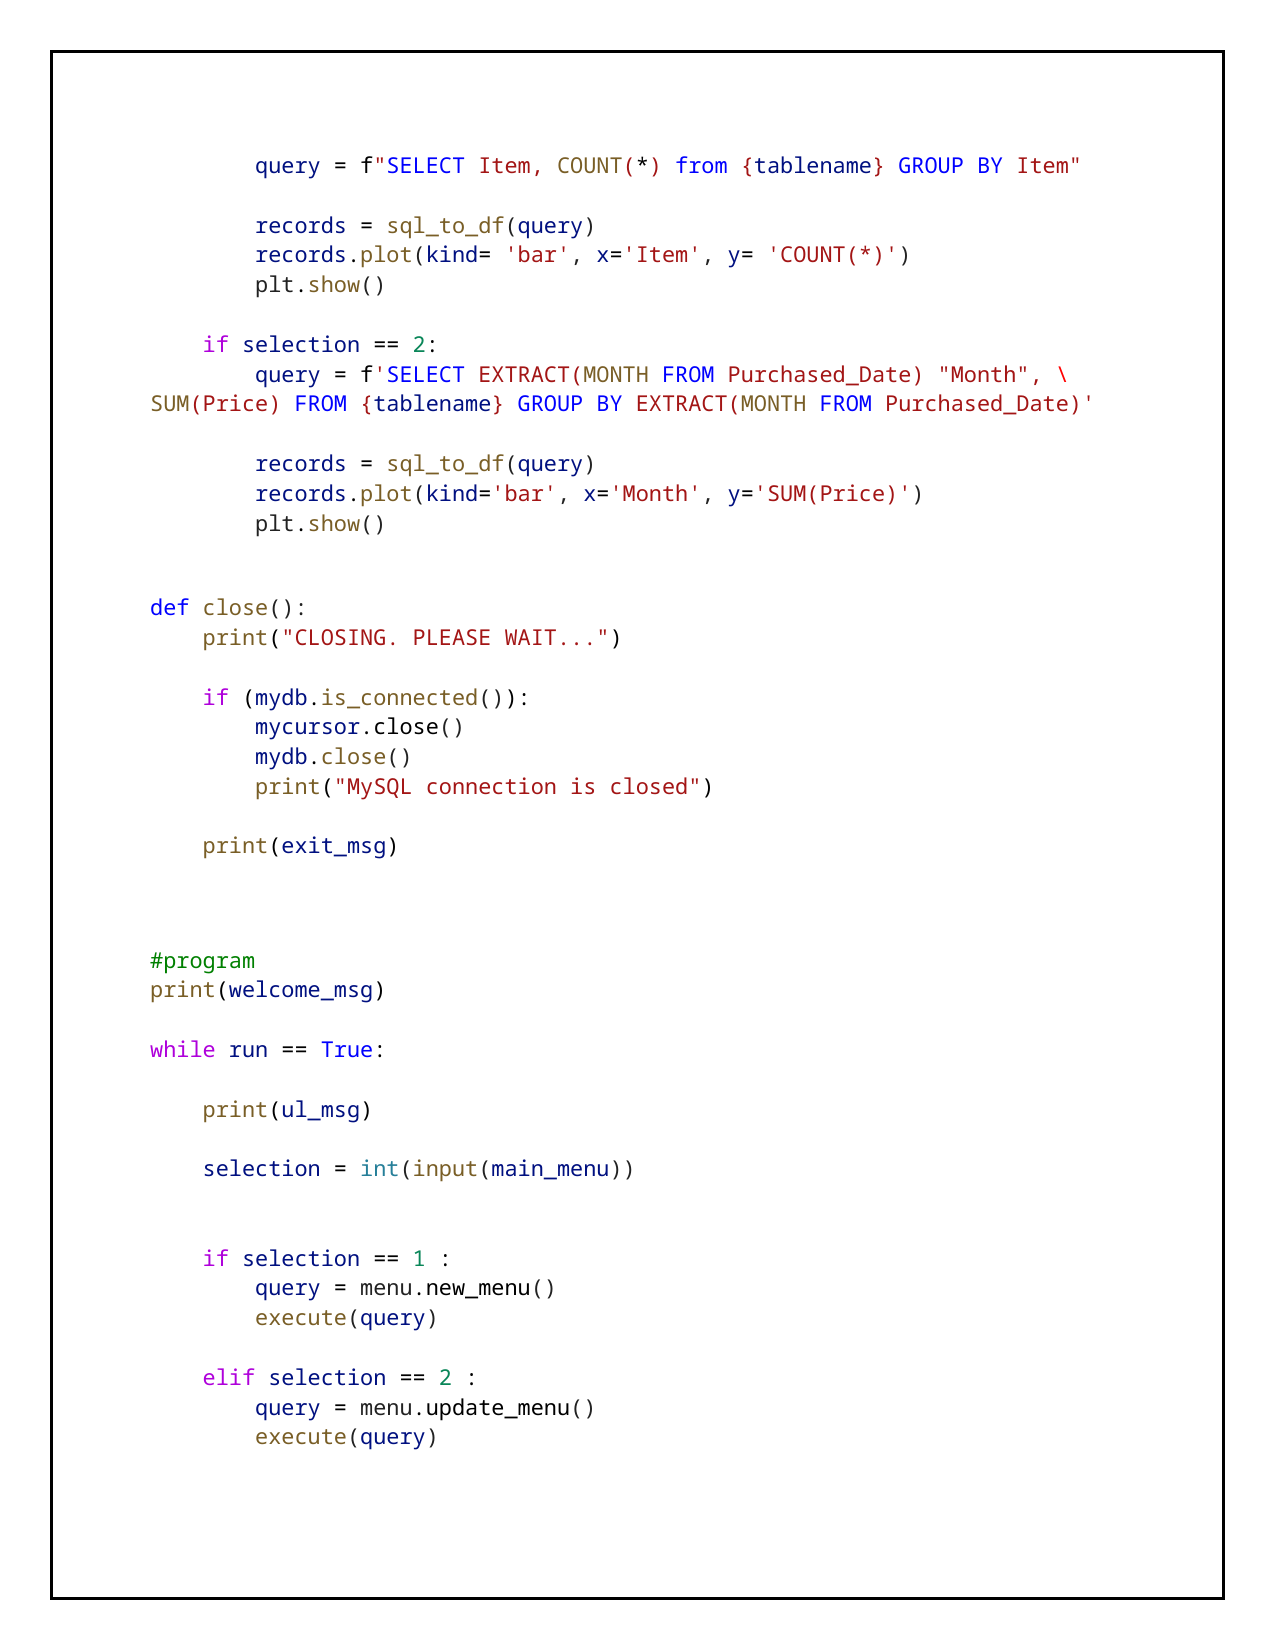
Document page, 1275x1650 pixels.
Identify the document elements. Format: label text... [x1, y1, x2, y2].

text records = sql_to_df(query) [150, 448, 1125, 478]
text if (mydb.is_connected()): [150, 681, 1125, 711]
text print(ul_msg) [150, 1094, 1125, 1123]
text def close(): [150, 592, 1125, 622]
text query = menu.update_menu() [150, 1392, 1125, 1421]
text while run == True: [150, 1034, 1125, 1064]
text SUM(Price) FROM {tablename} GROUP BY EXTRACT(MONTH FROM Purchased_Date)' [150, 388, 1125, 418]
text plt.show() [150, 269, 1125, 299]
text execute(query) [150, 1421, 1125, 1451]
text if selection == 2: [150, 329, 1125, 358]
text selection = int(input(main_menu)) [150, 1153, 1125, 1183]
text records = sql_to_df(query) [150, 209, 1125, 239]
text print(exit_msg) [150, 830, 1125, 860]
text query = f'SELECT EXTRACT(MONTH FROM Purchased_Date) "Month", \ [150, 358, 1125, 388]
text print("MySQL connection is closed") [150, 771, 1125, 801]
text records.plot(kind='bar', x='Month', y='SUM(Price)') [150, 478, 1125, 507]
text query = f"SELECT Item, COUNT(*) from {tablename} GROUP BY Item" [150, 150, 1125, 180]
text if selection == 1 : [150, 1243, 1125, 1272]
text execute(query) [150, 1302, 1125, 1332]
text print("CLOSING. PLEASE WAIT...") [150, 622, 1125, 652]
text #program [150, 945, 1125, 974]
text plt.show() [150, 507, 1125, 537]
text mydb.close() [150, 741, 1125, 771]
text print(welcome_msg) [150, 974, 1125, 1004]
text elif selection == 2 : [150, 1362, 1125, 1392]
text mycursor.close() [150, 711, 1125, 741]
text records.plot(kind= 'bar', x='Item', y= 'COUNT(*)') [150, 239, 1125, 269]
text query = menu.new_menu() [150, 1272, 1125, 1302]
